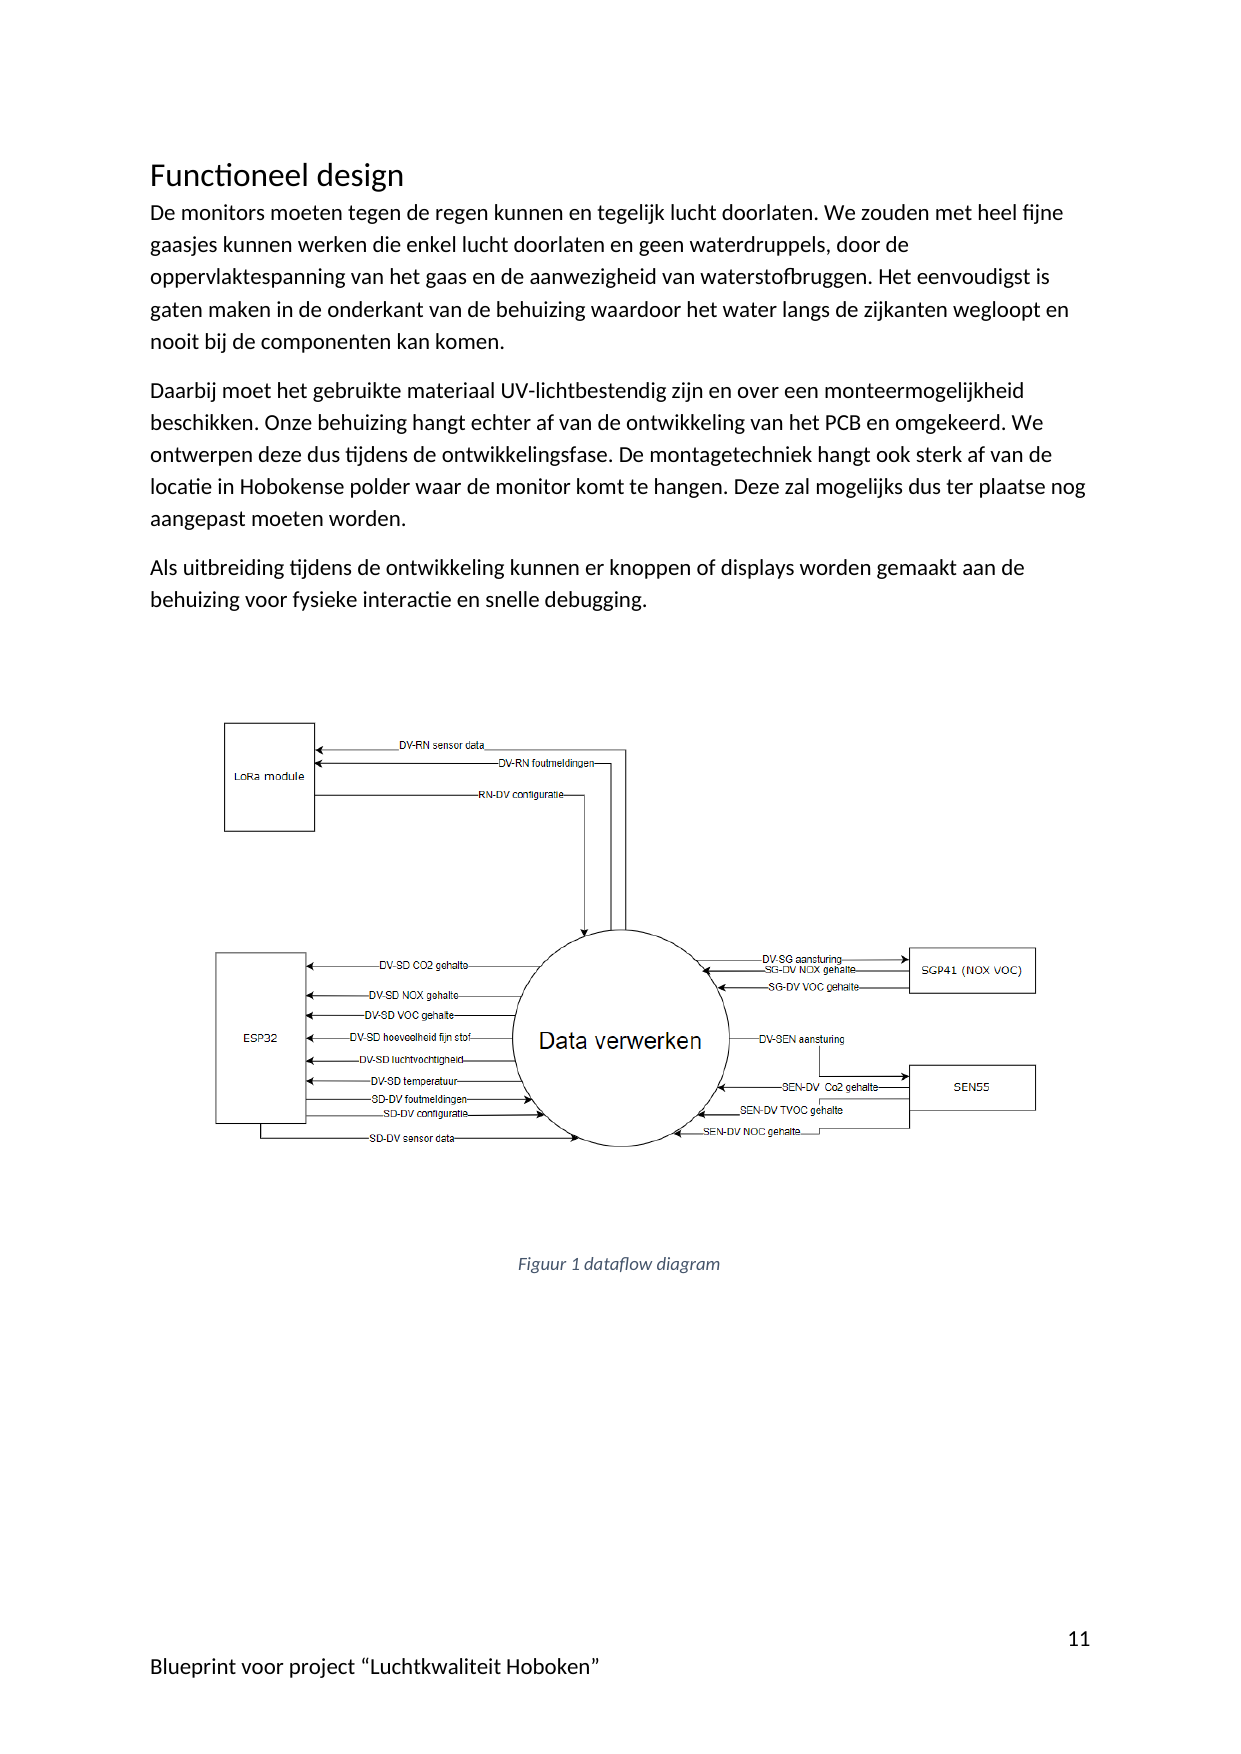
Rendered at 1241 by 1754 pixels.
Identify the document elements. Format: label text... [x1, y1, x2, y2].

subtitle Functioneel design [150, 154, 1090, 195]
picture [150, 683, 1091, 1231]
text Figuur 1 dataflow diagram [150, 1252, 1090, 1275]
text Als uitbreiding tijdens de ontwikkeling kunnen er knoppen of displays worden gemaakt aan de behuizing voor fysieke interactie en snelle debugging. [150, 553, 1090, 613]
text De monitors moeten tegen de regen kunnen en tegelijk lucht doorlaten. We zouden met heel fijne gaasjes kunnen werken die enkel lucht doorlaten en geen waterdruppels, door de oppervlaktespanning van het gaas en de aanwezigheid van waterstofbruggen. Het eenvoudigst is gaten maken in de onderkant van de behuizing waardoor het water langs de zijkanten wegloopt en nooit bij de componenten kan komen. [150, 198, 1090, 355]
text Daarbij moet het gebruikte materiaal UV-lichtbestendig zijn en over een monteermogelijkheid beschikken. Onze behuizing hangt echter af van de ontwikkeling van het PCB en omgekeerd. We ontwerpen deze dus tijdens de ontwikkelingsfase. De montagetechniek hangt ook sterk af van de locatie in Hobokense polder waar de monitor komt te hangen. Deze zal mogelijks dus ter plaatse nog aangepast moeten worden. [150, 376, 1090, 532]
